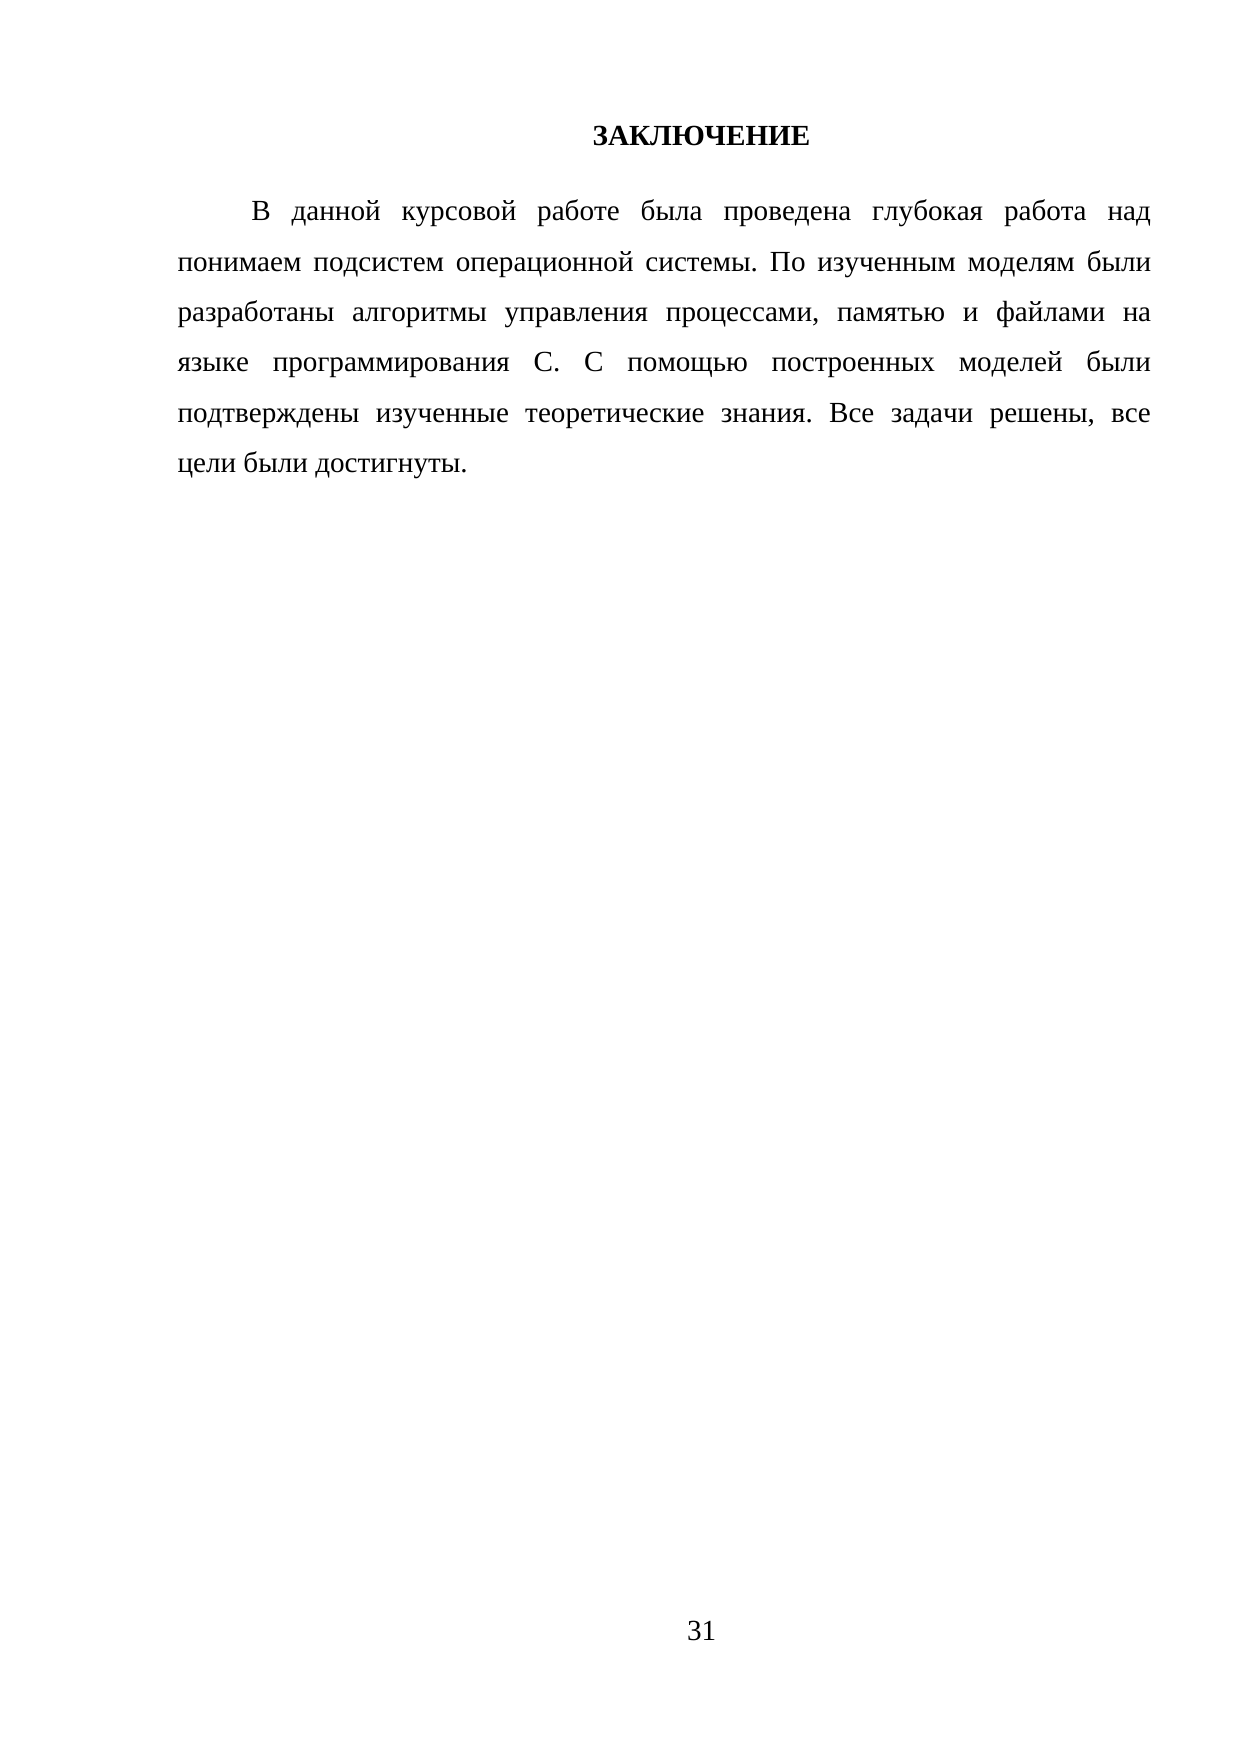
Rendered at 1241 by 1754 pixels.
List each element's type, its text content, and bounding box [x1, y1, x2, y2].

text В данной курсовой работе была проведена глубокая работа над понимаем подсистем операционной системы. По изученным моделям были разработаны алгоритмы управления процессами, памятью и файлами на языке программирования С. С помощью построенных моделей были подтверждены изученные теоретические знания. Все задачи решены, все цели были достигнуты. [177, 193, 1152, 478]
subtitle ЗАКЛЮЧЕНИЕ [177, 118, 1152, 152]
